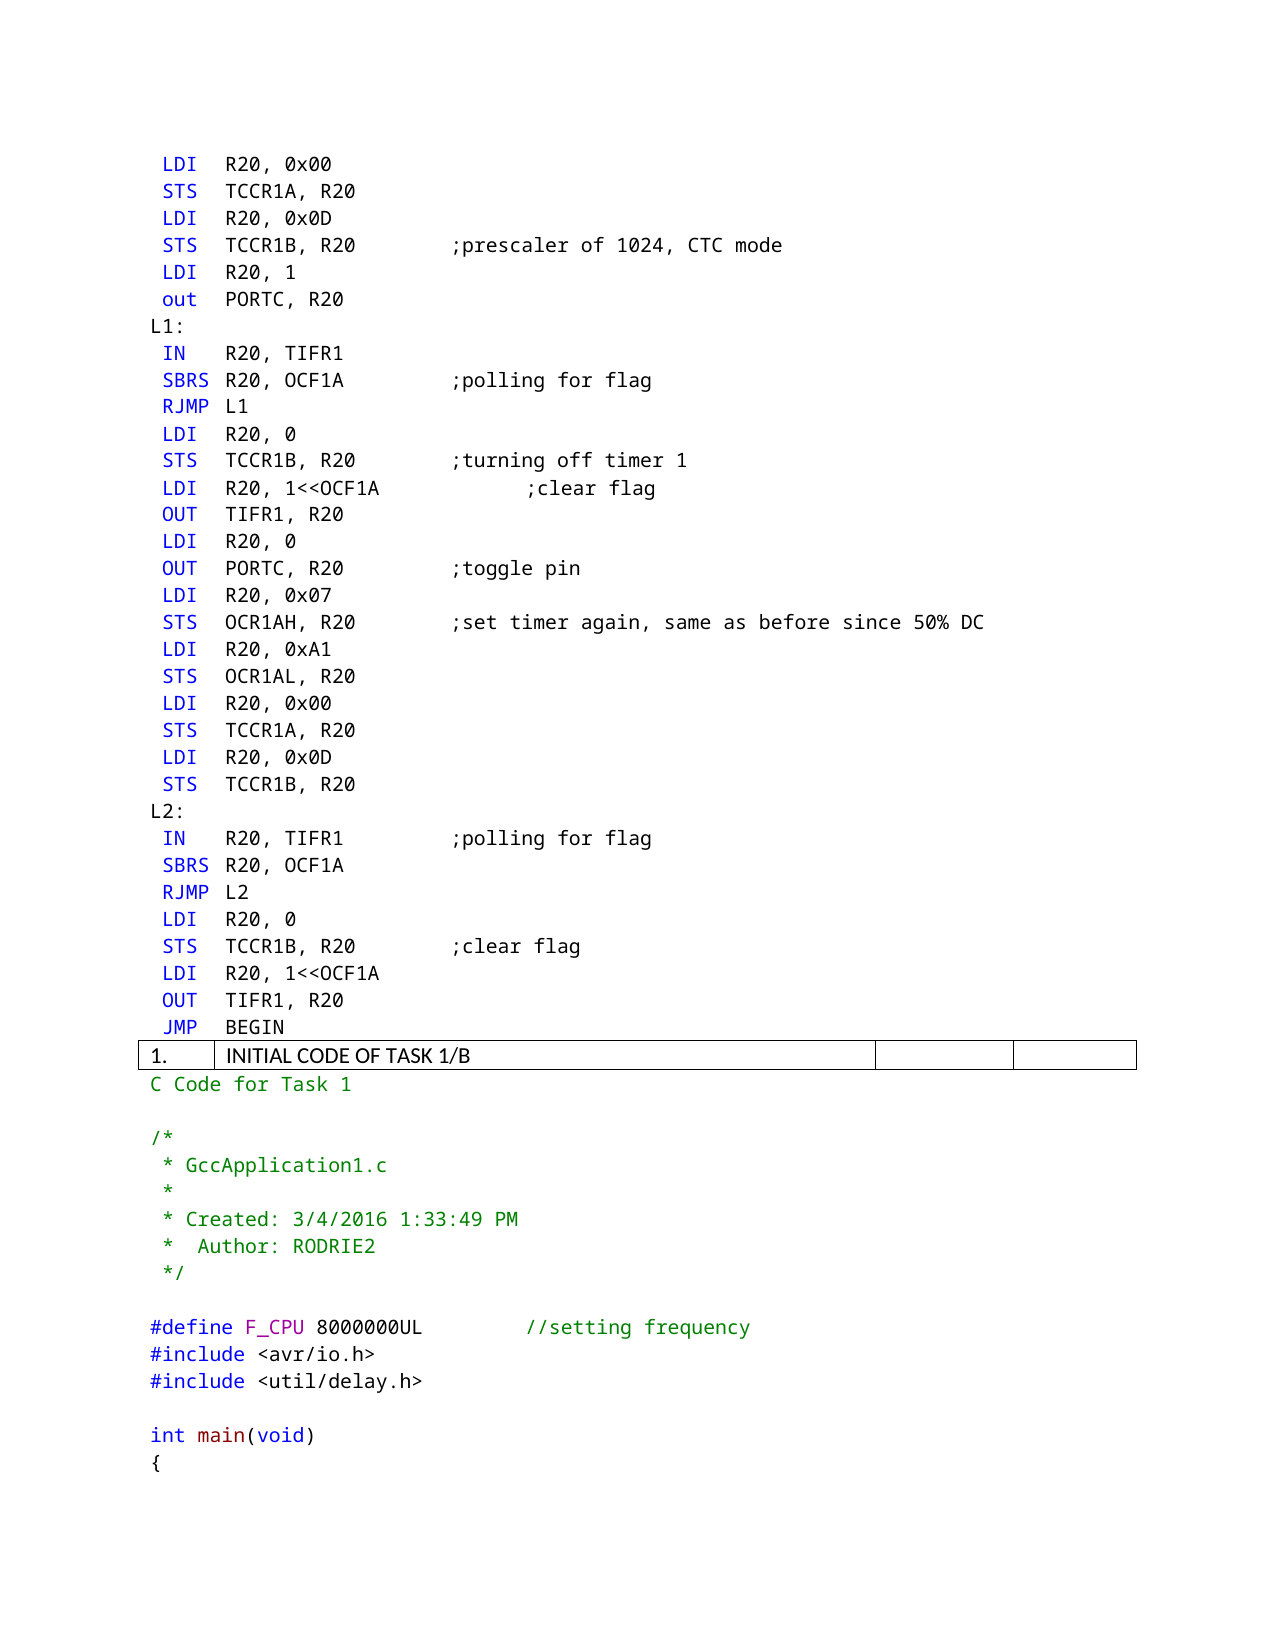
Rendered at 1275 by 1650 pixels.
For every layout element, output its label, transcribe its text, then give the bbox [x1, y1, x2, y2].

text JMP BEGIN [150, 1013, 1125, 1040]
text L1: [150, 312, 1125, 339]
text STS TCCR1B, R20 ;clear flag [150, 932, 1125, 959]
text #include <avr/io.h> [150, 1340, 1125, 1367]
text #include <util/delay.h> [150, 1367, 1125, 1394]
text STS TCCR1A, R20 [150, 177, 1125, 204]
table_header 1. [139, 1041, 214, 1069]
text int main(void) [150, 1421, 1125, 1448]
text STS OCR1AH, R20 ;set timer again, same as before since 50% DC [150, 609, 1125, 636]
text LDI R20, 1<<OCF1A [150, 959, 1125, 986]
table_header [876, 1041, 1013, 1069]
text SBRS R20, OCF1A ;polling for flag [150, 366, 1125, 393]
text LDI R20, 0x00 [150, 150, 1125, 177]
text LDI R20, 0xA1 [150, 636, 1125, 663]
text LDI R20, 0x0D [150, 743, 1125, 771]
text IN R20, TIFR1 [150, 339, 1125, 366]
text LDI R20, 0 [150, 420, 1125, 447]
text RJMP L2 [150, 878, 1125, 905]
text IN R20, TIFR1 ;polling for flag [150, 824, 1125, 851]
text LDI R20, 1<<OCF1A ;clear flag [150, 474, 1125, 501]
text */ [150, 1259, 1125, 1286]
table_header [1014, 1041, 1136, 1069]
table_header INITIAL CODE OF TASK 1/B [215, 1041, 875, 1069]
text { [150, 1448, 1125, 1475]
text RJMP L1 [150, 393, 1125, 420]
text /* [150, 1124, 1125, 1151]
text STS TCCR1B, R20 ;prescaler of 1024, CTC mode [150, 231, 1125, 258]
text * Author: RODRIE2 [150, 1232, 1125, 1259]
text C Code for Task 1 [150, 1070, 1125, 1097]
text * [150, 1178, 1125, 1205]
text LDI R20, 0x0D [150, 204, 1125, 231]
text L2: [150, 797, 1125, 824]
text * GccApplication1.c [150, 1151, 1125, 1178]
text out PORTC, R20 [150, 285, 1125, 312]
text SBRS R20, OCF1A [150, 851, 1125, 878]
text OUT PORTC, R20 ;toggle pin [150, 555, 1125, 582]
text LDI R20, 0x07 [150, 582, 1125, 609]
text OUT TIFR1, R20 [150, 501, 1125, 528]
text STS TCCR1A, R20 [150, 717, 1125, 743]
text LDI R20, 1 [150, 258, 1125, 285]
text * Created: 3/4/2016 1:33:49 PM [150, 1205, 1125, 1232]
text LDI R20, 0 [150, 905, 1125, 932]
text OUT TIFR1, R20 [150, 986, 1125, 1013]
text STS TCCR1B, R20 [150, 771, 1125, 797]
text #define F_CPU 8000000UL //setting frequency [150, 1313, 1125, 1340]
text LDI R20, 0 [150, 528, 1125, 555]
text STS OCR1AL, R20 [150, 663, 1125, 689]
text STS TCCR1B, R20 ;turning off timer 1 [150, 447, 1125, 474]
text LDI R20, 0x00 [150, 689, 1125, 717]
